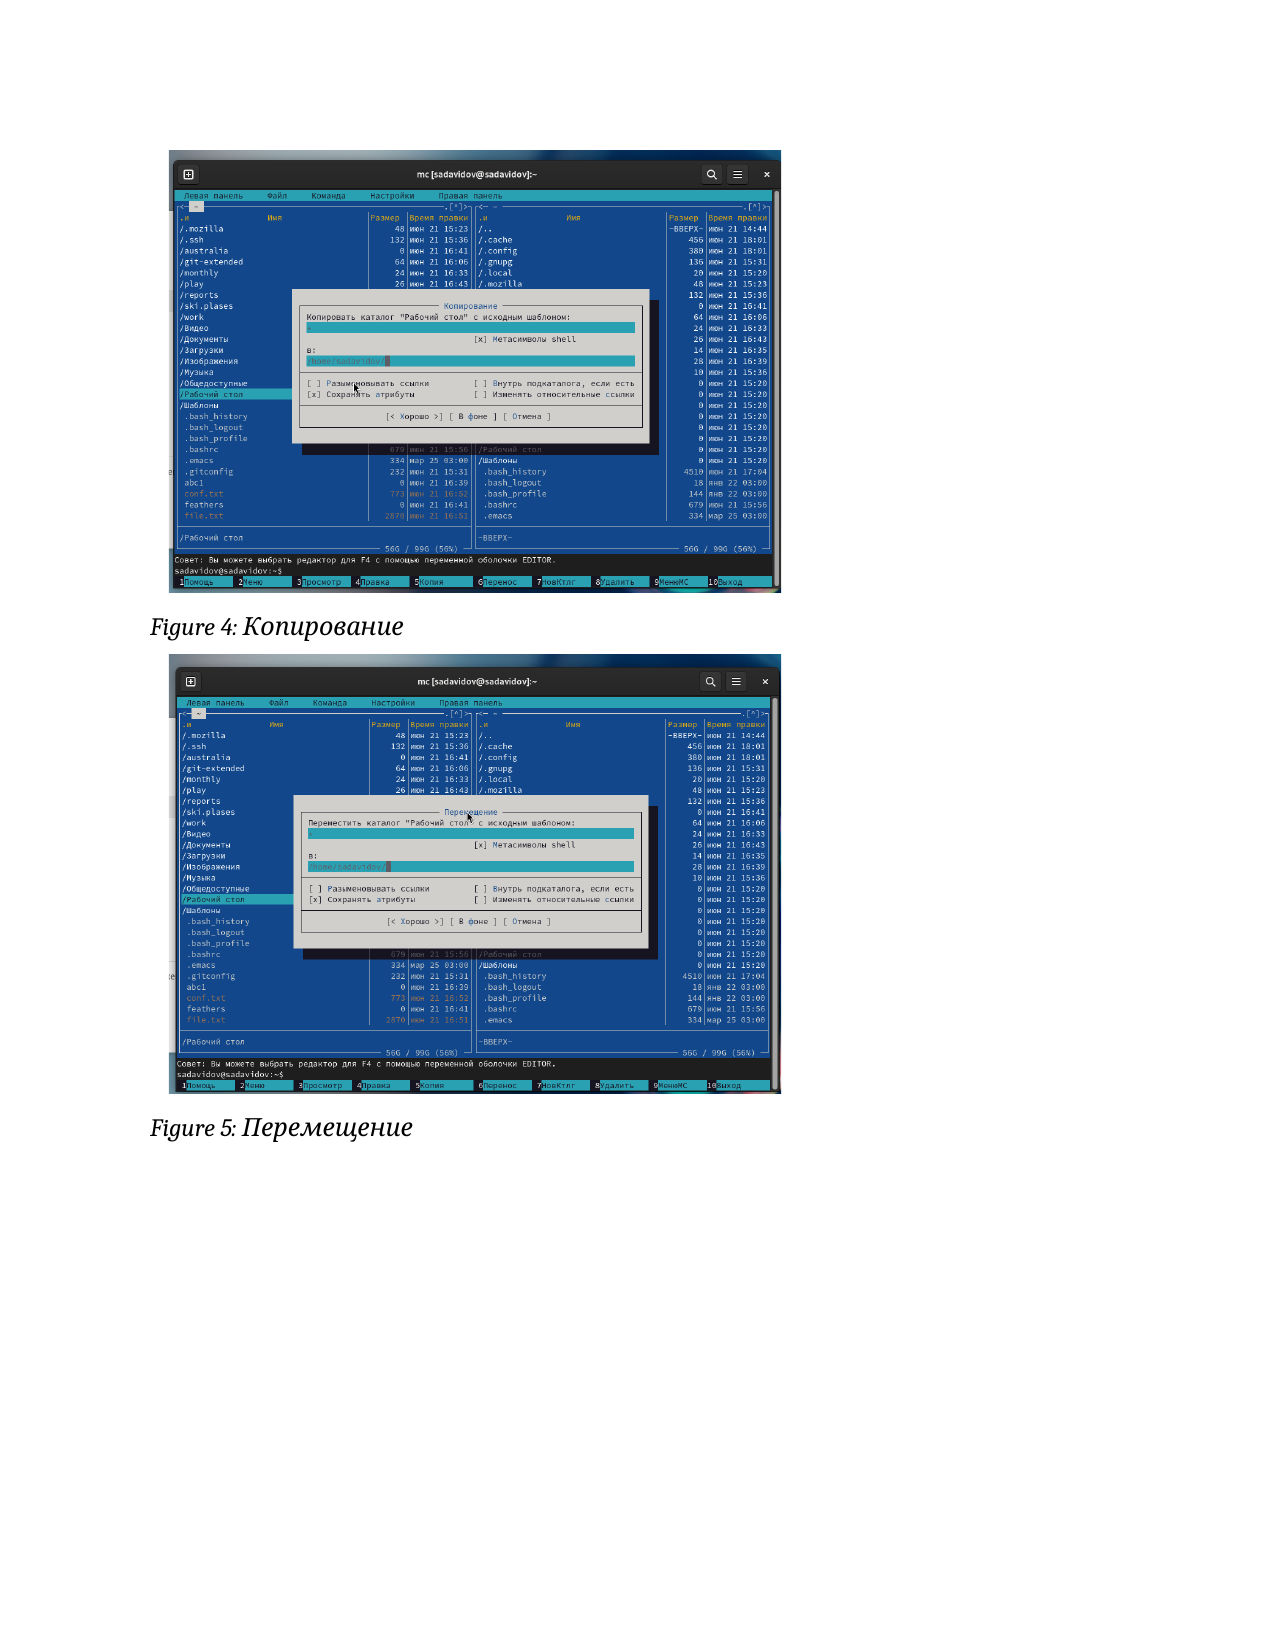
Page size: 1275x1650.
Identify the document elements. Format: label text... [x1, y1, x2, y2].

text Figure 4: Копирование [150, 613, 1125, 642]
picture [168, 150, 782, 593]
text Figure 5: Перемещение [150, 1114, 1125, 1143]
picture [168, 654, 782, 1094]
